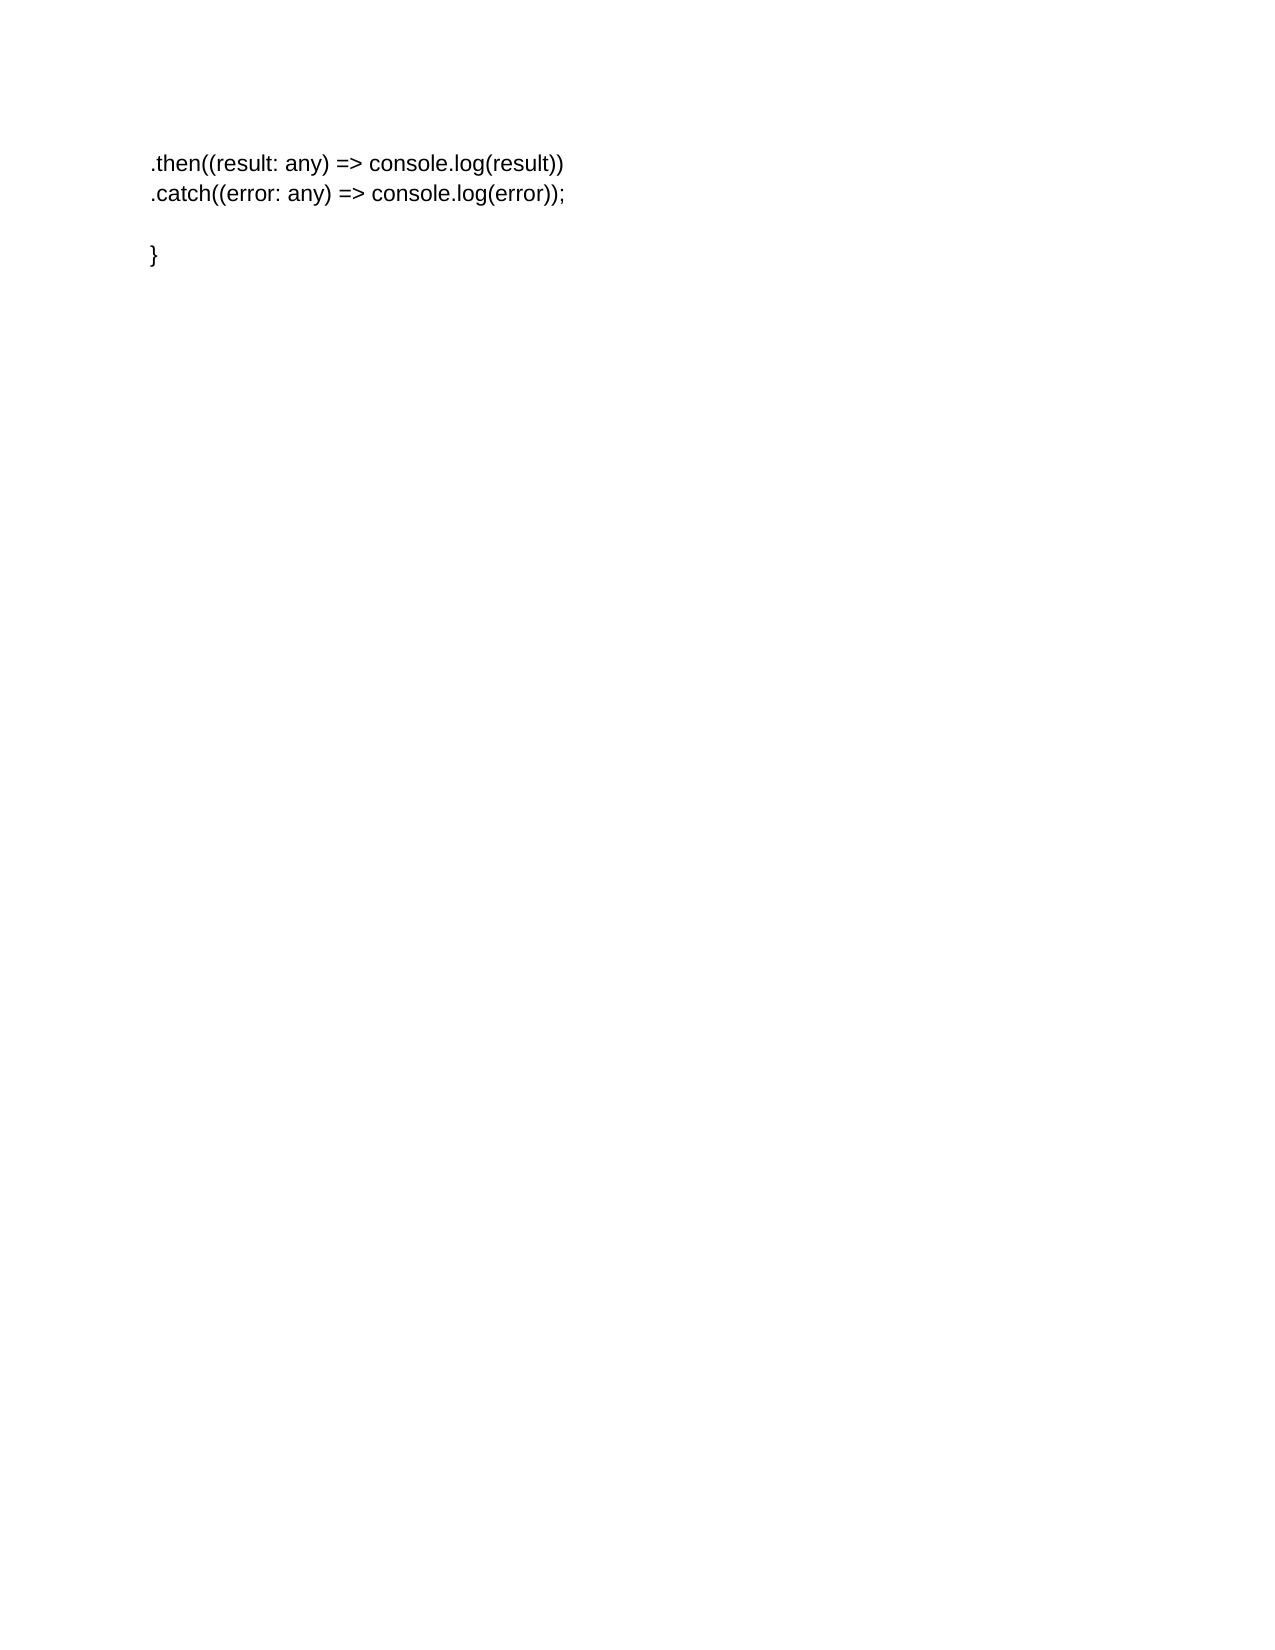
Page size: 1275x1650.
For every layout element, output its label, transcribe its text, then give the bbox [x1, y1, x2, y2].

text } [150, 241, 1125, 297]
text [150, 150, 1125, 207]
